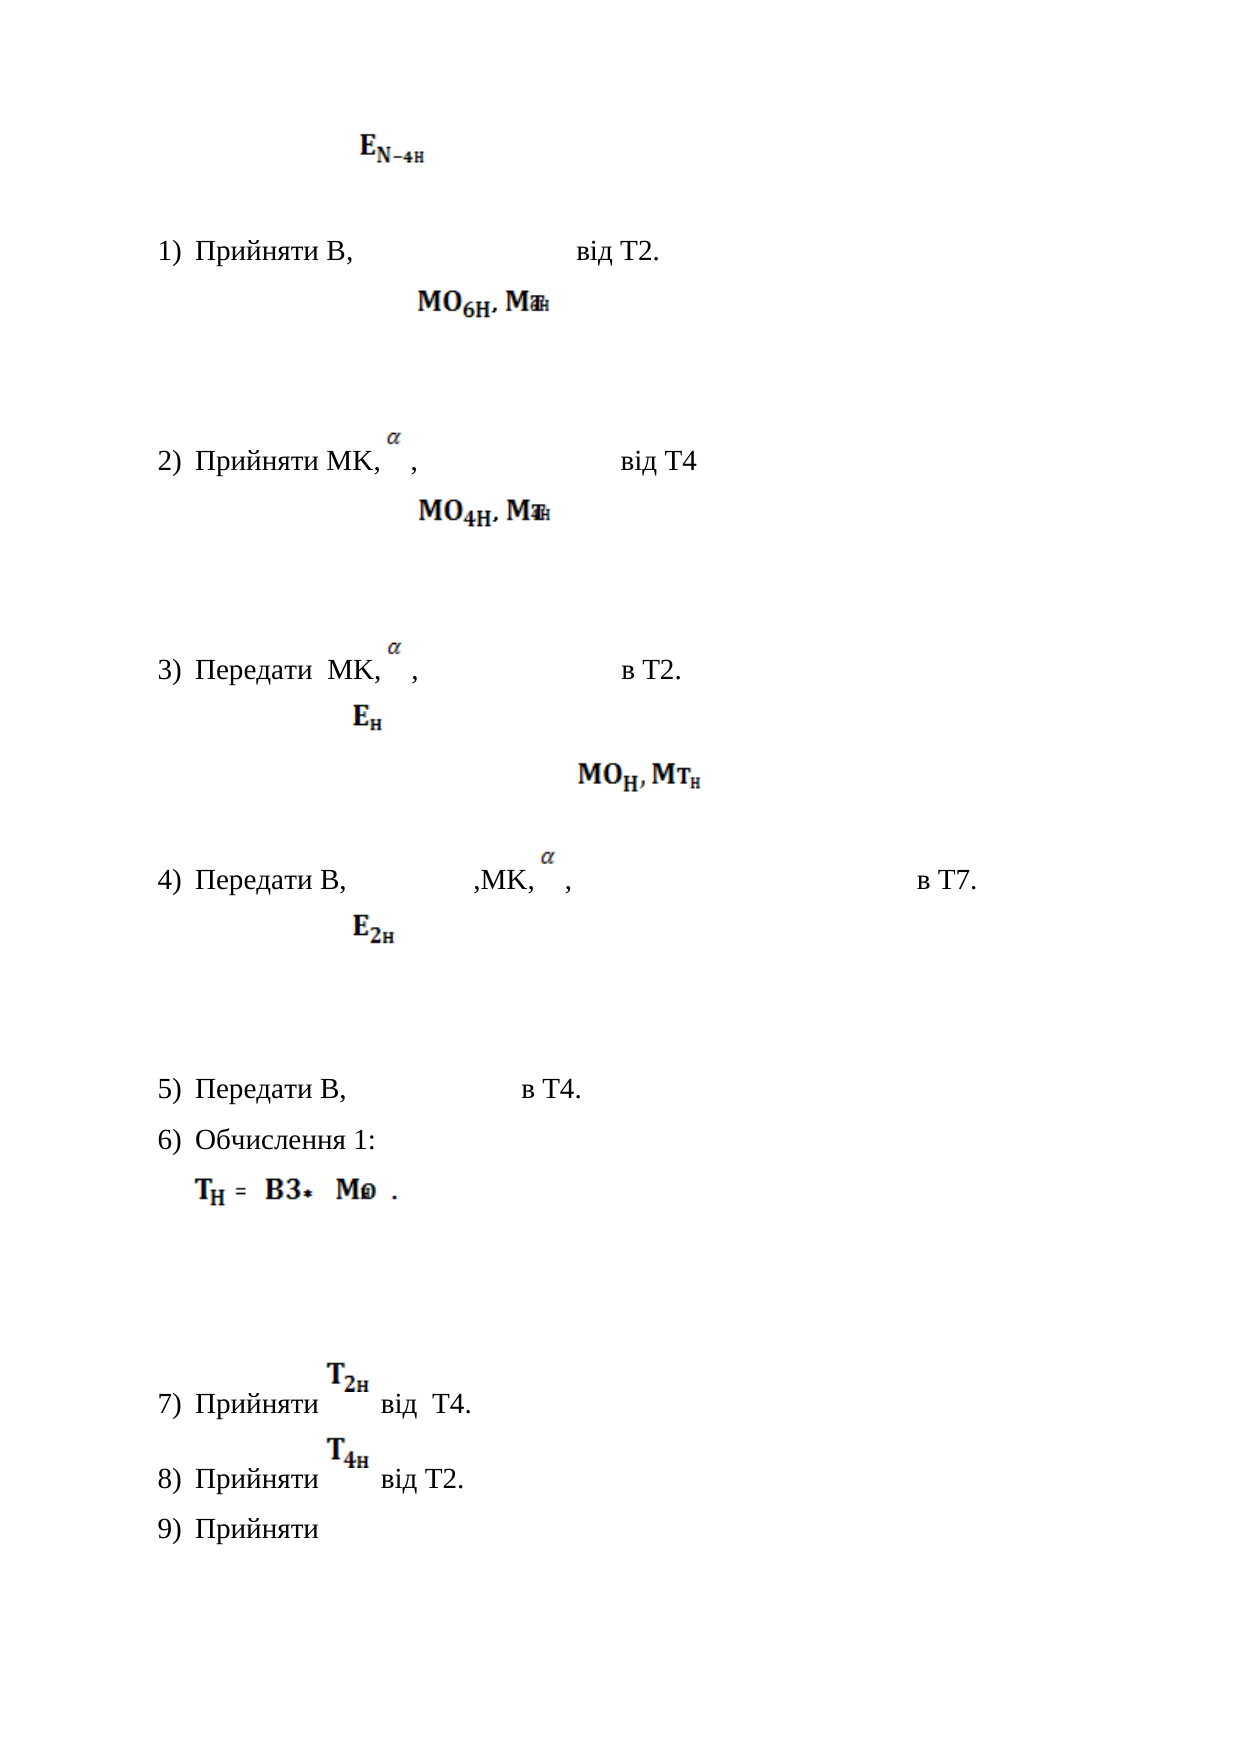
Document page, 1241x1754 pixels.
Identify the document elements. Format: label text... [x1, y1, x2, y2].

list Прийняти B, від Т2. [157, 74, 1166, 267]
picture [353, 73, 569, 240]
picture [346, 702, 474, 869]
picture [346, 912, 514, 1078]
picture [417, 283, 613, 449]
picture [326, 1360, 374, 1392]
list Передати B, в Т4. [157, 912, 1166, 1105]
picture [381, 635, 411, 659]
list Прийняти [157, 1511, 1166, 1545]
list Передати MK,, в Т2. [157, 493, 1166, 686]
picture [326, 1435, 374, 1468]
list Обчислення 1: [157, 1122, 1166, 1155]
picture [571, 702, 910, 869]
picture [534, 844, 565, 869]
picture [380, 425, 411, 449]
picture [194, 1171, 464, 1338]
list Прийняти від Т4. [157, 1361, 1166, 1419]
list Прийняти від Т2. [157, 1436, 1166, 1494]
picture [418, 492, 614, 659]
list Прийняти MK,, від Т4 [157, 283, 1166, 476]
